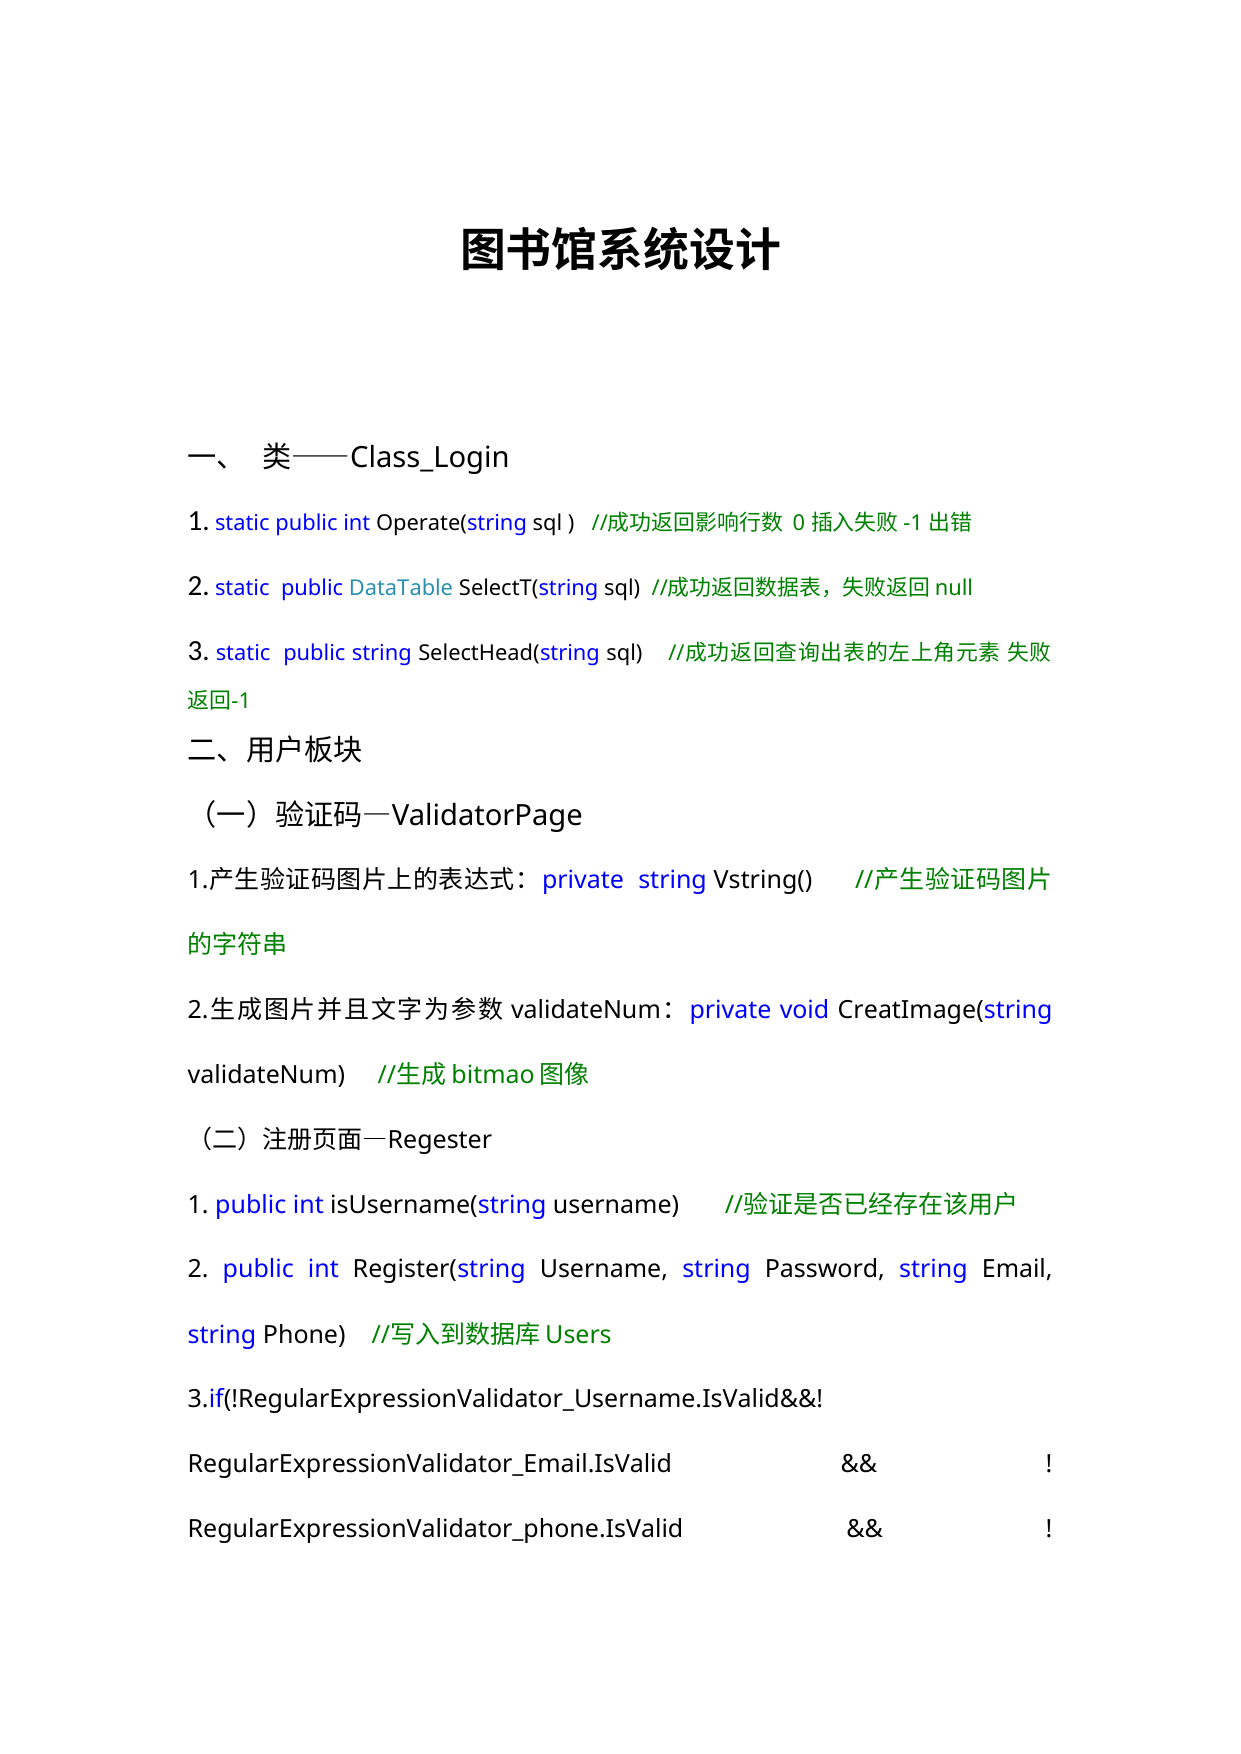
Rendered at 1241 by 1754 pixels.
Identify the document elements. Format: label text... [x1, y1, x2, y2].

text 3. static public string SelectHead(string sql) //成功返回查询出表的左上角元素 失败返回-1 [187, 618, 1053, 715]
text 2. public int Register(string Username, string Password, string Email, string Phone) //写入到数据库Users [187, 1235, 1053, 1365]
text 1.产生验证码图片上的表达式：private string Vstring() //产生验证码图片的字符串 [187, 845, 1053, 975]
text 2. static public DataTable SelectT(string sql) //成功返回数据表，失败返回null [187, 553, 1053, 618]
text 二、用户板块 [187, 715, 1053, 780]
text 1. static public int Operate(string sql ) //成功返回影响行数 0 插入失败 -1 出错 [187, 488, 1053, 553]
text （二）注册页面—Regester [187, 1105, 1053, 1170]
text 1. public int isUsername(string username) //验证是否已经存在该用户 [187, 1170, 1053, 1235]
text （一）验证码—ValidatorPage [187, 780, 1053, 845]
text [187, 1365, 1053, 1560]
subtitle 图书馆系统设计 [187, 197, 1053, 295]
text 2.生成图片并且文字为参数validateNum：private void CreatImage(string validateNum) //生成bitmao图像 [187, 975, 1053, 1105]
list 类——Class_Login [187, 423, 1053, 488]
